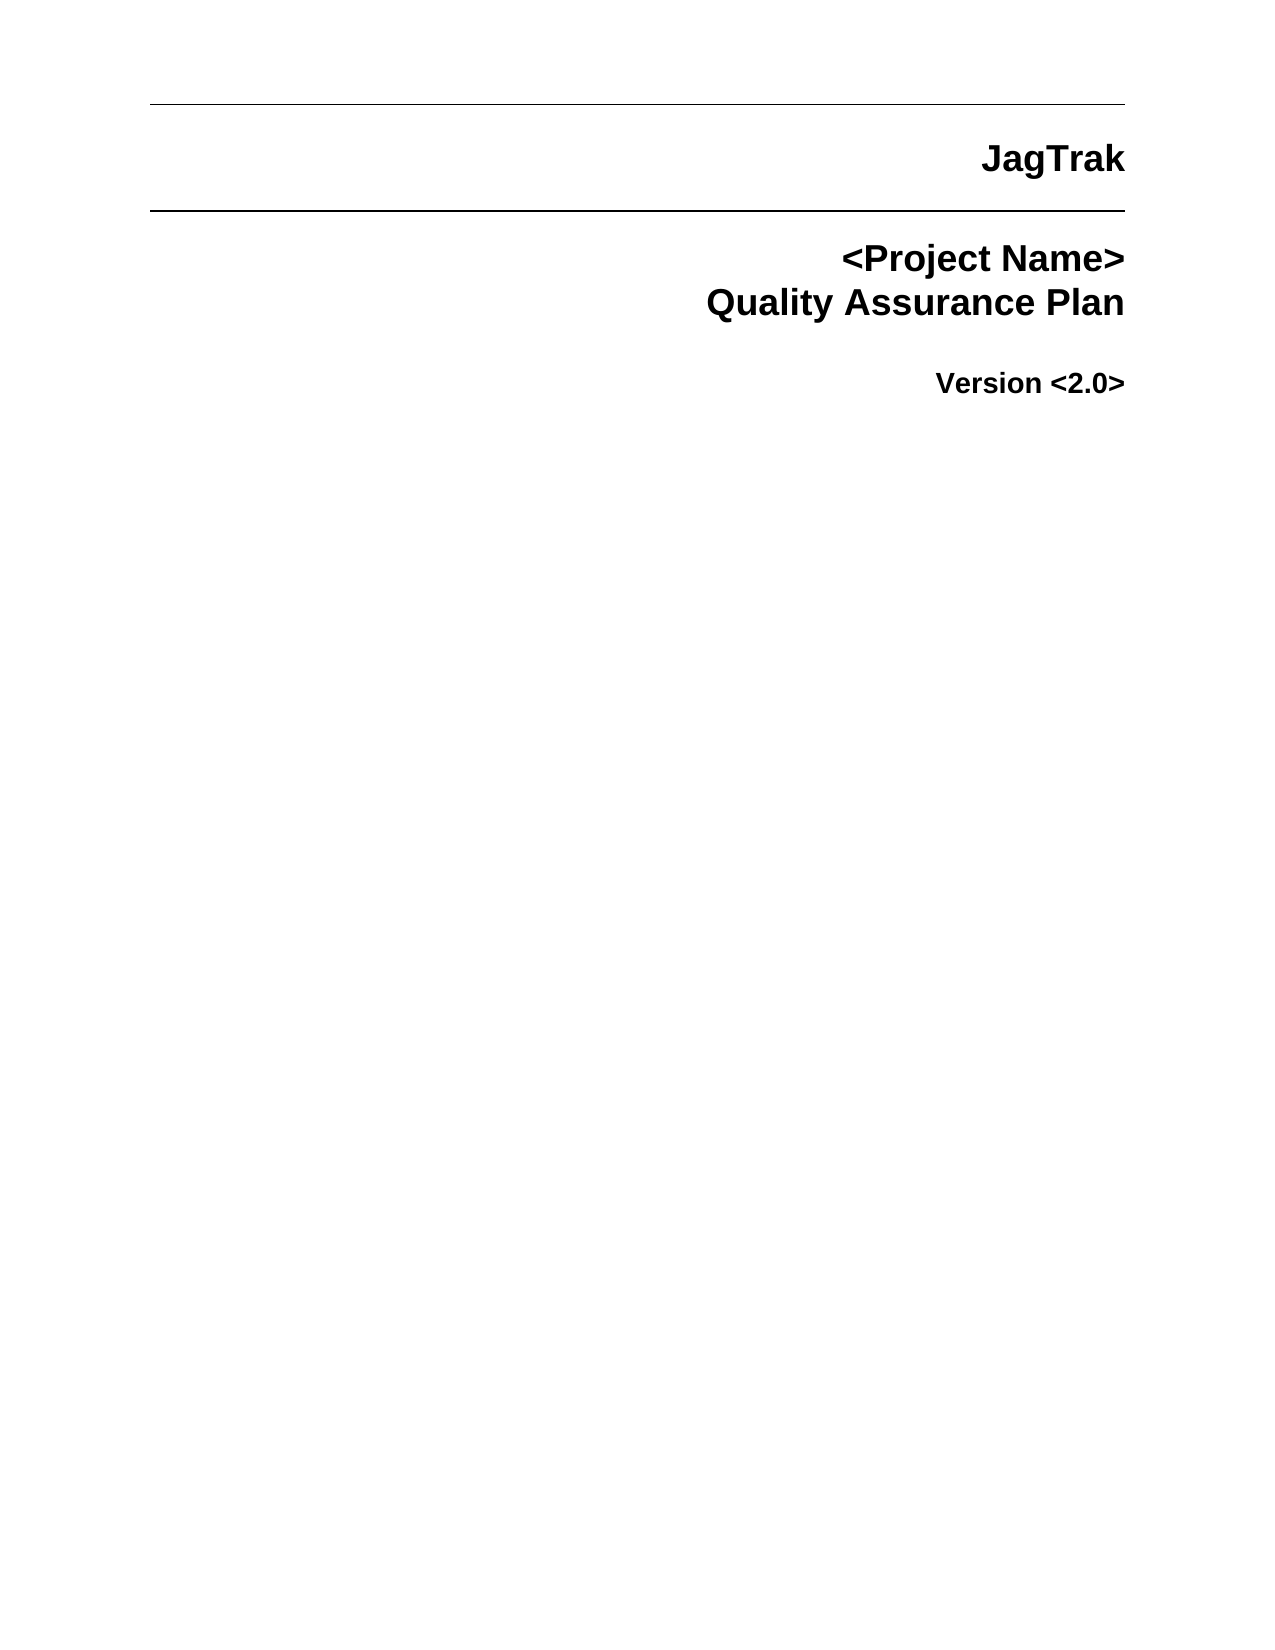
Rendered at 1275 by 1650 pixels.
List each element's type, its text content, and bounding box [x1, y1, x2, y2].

title <JagTrak> [150, 237, 1125, 280]
title Version <2.0> [150, 366, 1125, 399]
